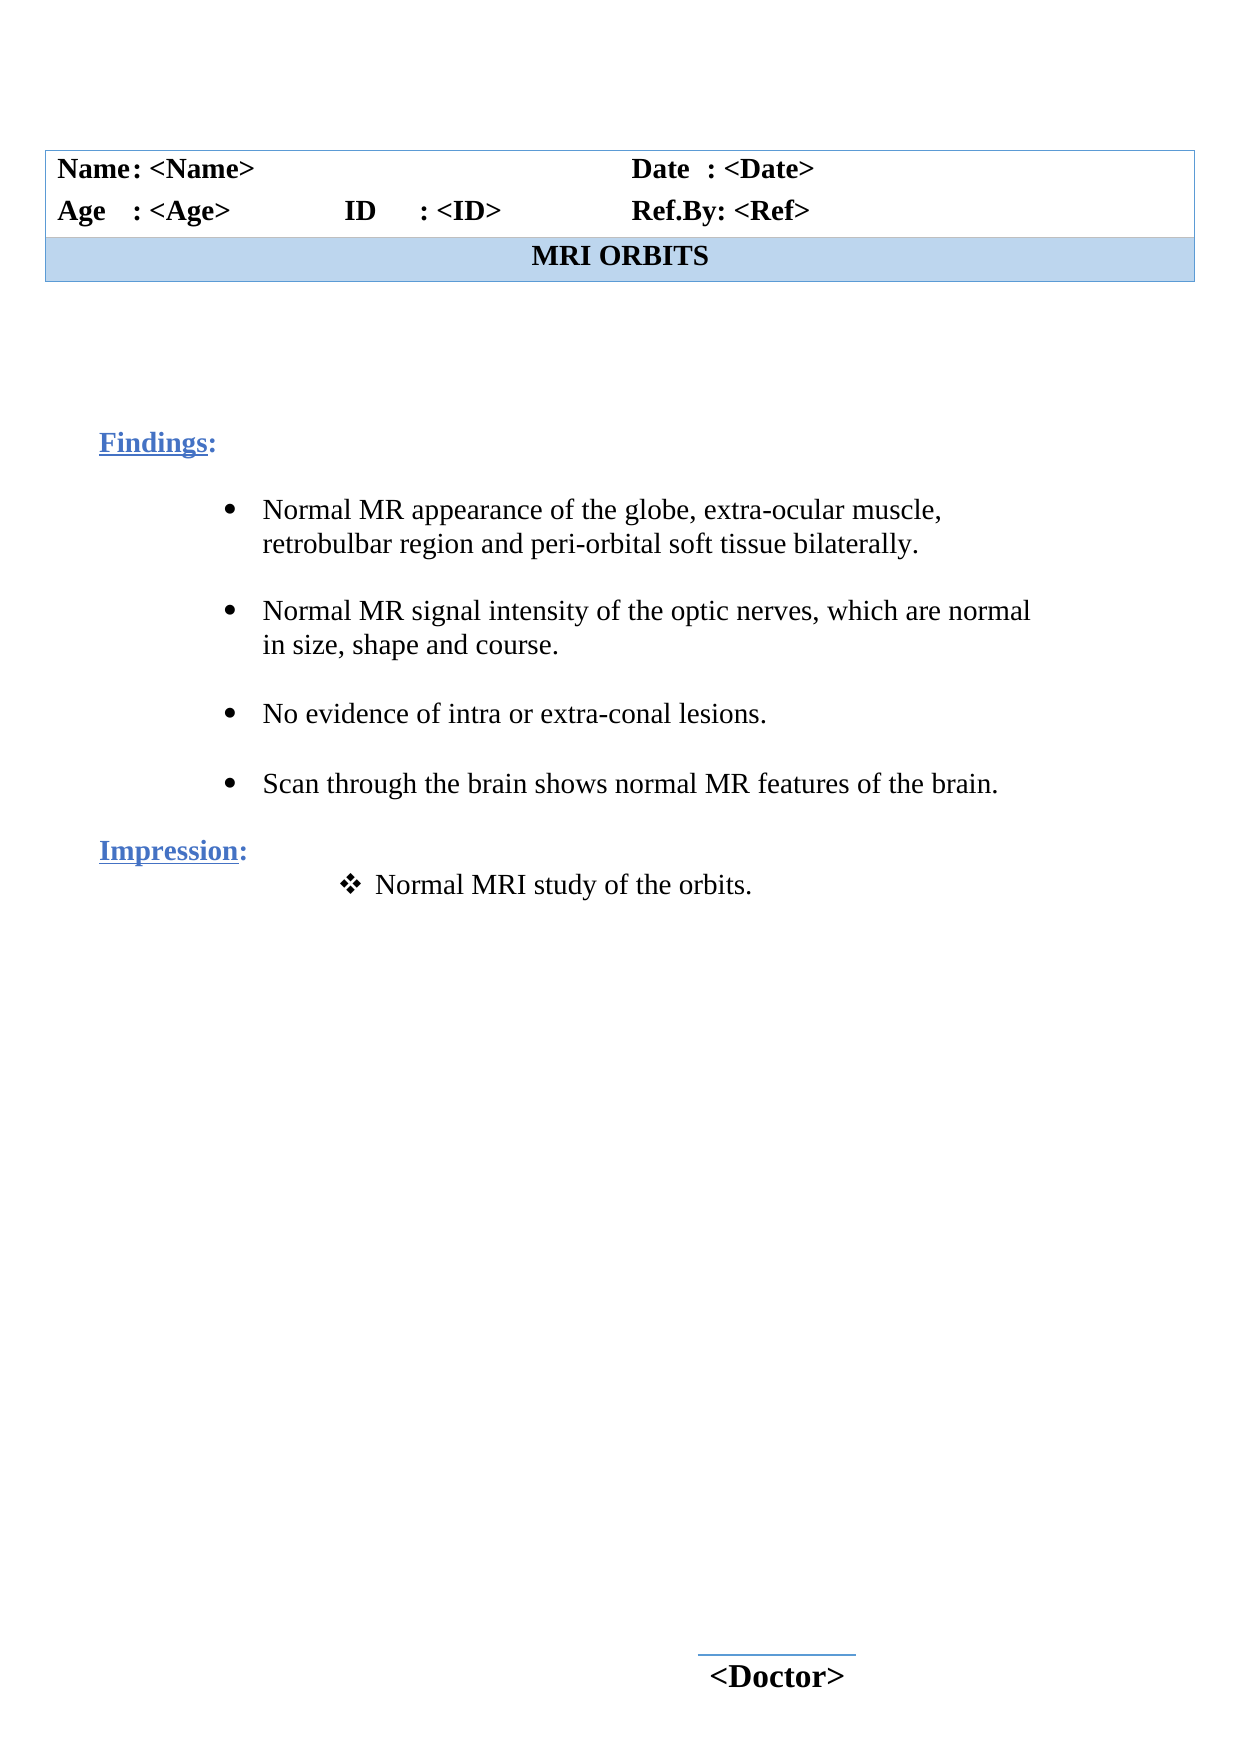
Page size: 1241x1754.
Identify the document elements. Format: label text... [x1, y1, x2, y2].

list Normal MR signal intensity of the optic nerves, which are normal in size, shape and course. [225, 593, 1053, 660]
list Scan through the brain shows normal MR features of the brain. [225, 766, 1053, 800]
table_cell ID : <ID> [333, 193, 620, 237]
text Findings: [99, 425, 1053, 459]
table_cell Ref.By: <Ref> [620, 193, 1194, 237]
table_header <Doctor> [698, 1656, 856, 1694]
list Normal MR appearance of the globe, extra-ocular muscle, retrobulbar region and peri-orbital soft tissue bilaterally. [225, 492, 1053, 560]
table_cell Age : <Age> [46, 193, 333, 237]
table_header Name : <Name> [46, 151, 620, 193]
list Normal MRI study of the orbits. [337, 867, 1053, 901]
table_header Date : <Date> [620, 151, 1194, 193]
list No evidence of intra or extra-conal lesions. [225, 697, 1053, 730]
text Impression: [99, 833, 1053, 867]
table_cell MRI ORBITS [46, 238, 1194, 281]
